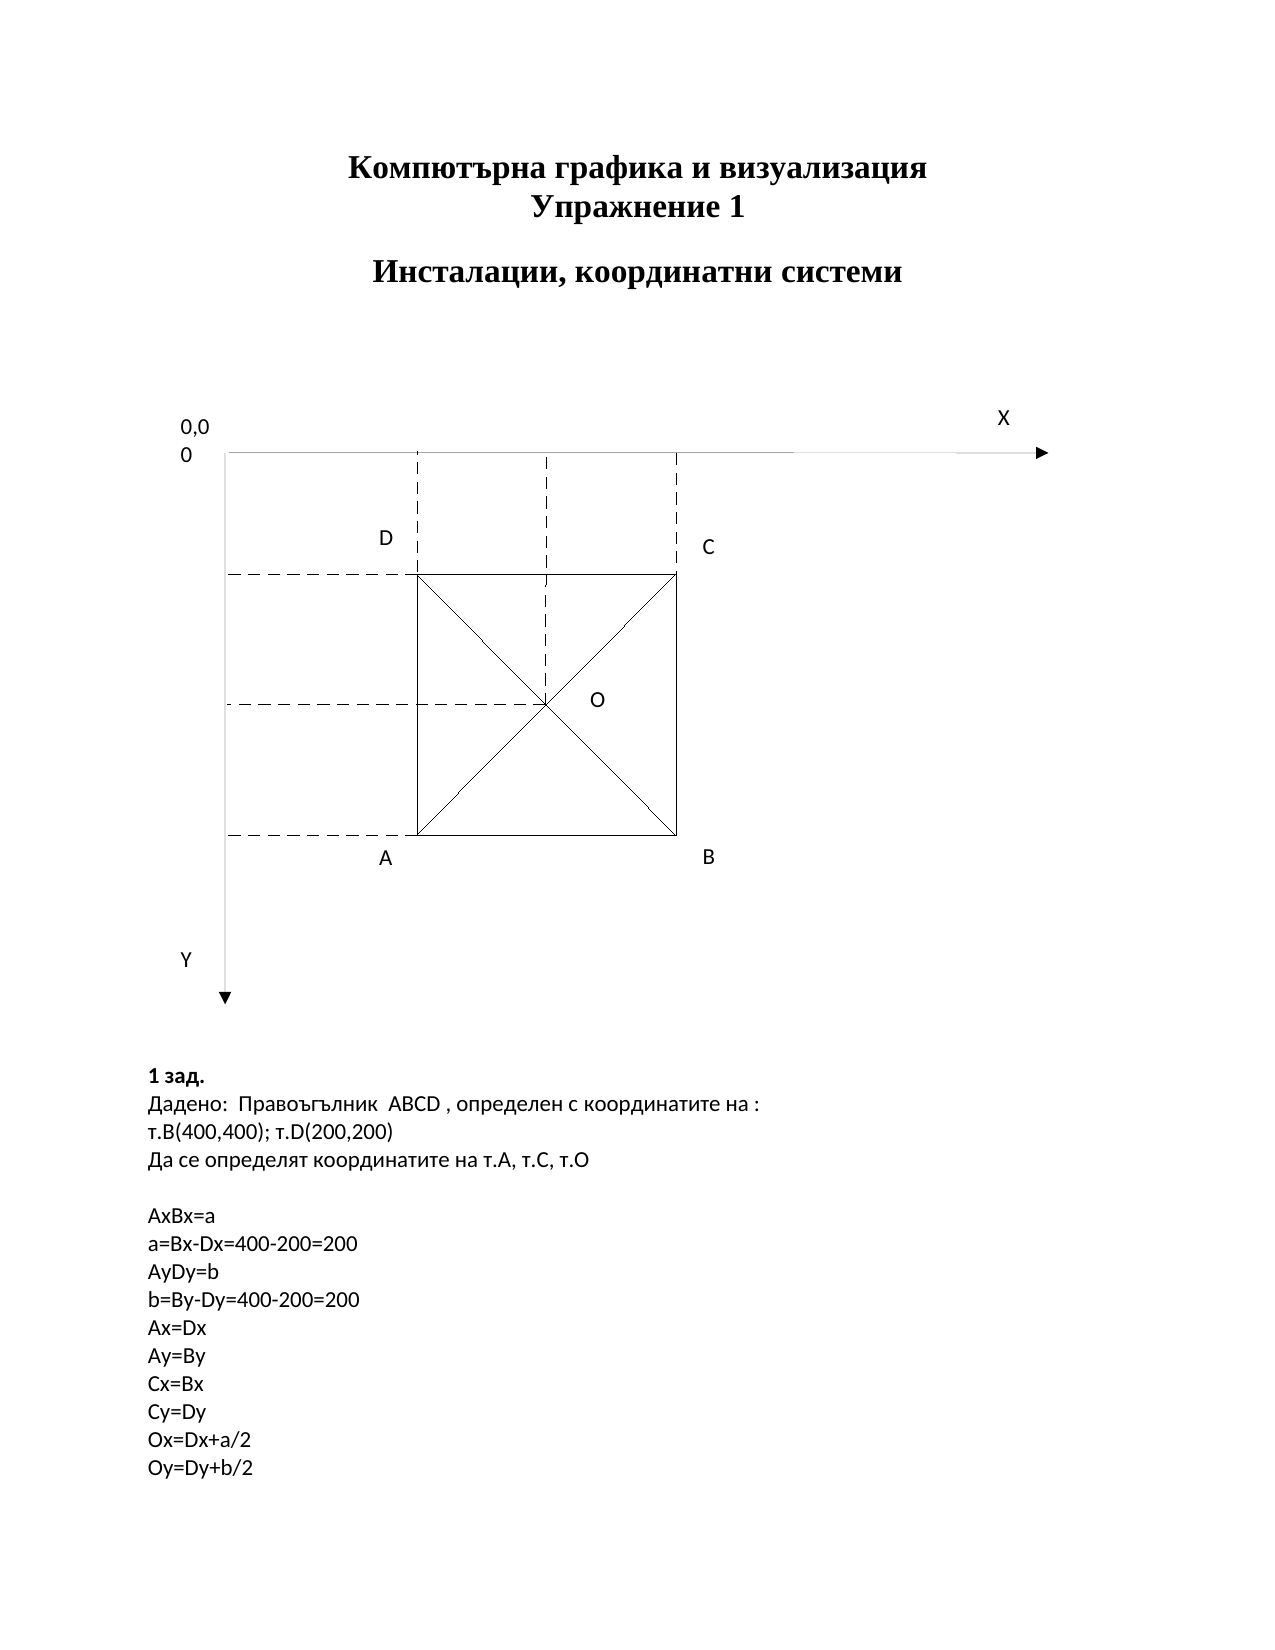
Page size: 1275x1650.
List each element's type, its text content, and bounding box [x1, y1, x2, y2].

text Инсталации, координатни системи [148, 251, 1127, 289]
text Ay=By [148, 1341, 1127, 1369]
text т.В(400,400); т.D(200,200) [148, 1117, 1127, 1145]
text a=Bx-Dx=400-200=200 [148, 1229, 1127, 1257]
text b=By-Dy=400-200=200 [148, 1285, 1127, 1313]
text Оx=Dx+a/2 [148, 1425, 1127, 1453]
text Cx=Bx [148, 1369, 1127, 1397]
text AxBx=a [148, 1201, 1127, 1229]
text Дадено: Правоъгълник ABCD , определен с координатите на : [148, 1089, 1127, 1117]
text Компютърна графика и визуализация [148, 148, 1127, 186]
text Cy=Dy [148, 1397, 1127, 1425]
text Да се определят координатите на т.А, т.C, т.O [148, 1145, 1127, 1173]
text AyDy=b [148, 1257, 1127, 1285]
text 1 зад. [148, 1061, 1127, 1089]
text Oy=Dy+b/2 [148, 1453, 1127, 1481]
text Ax=Dx [148, 1313, 1127, 1341]
text Упражнениe 1 [148, 186, 1127, 224]
